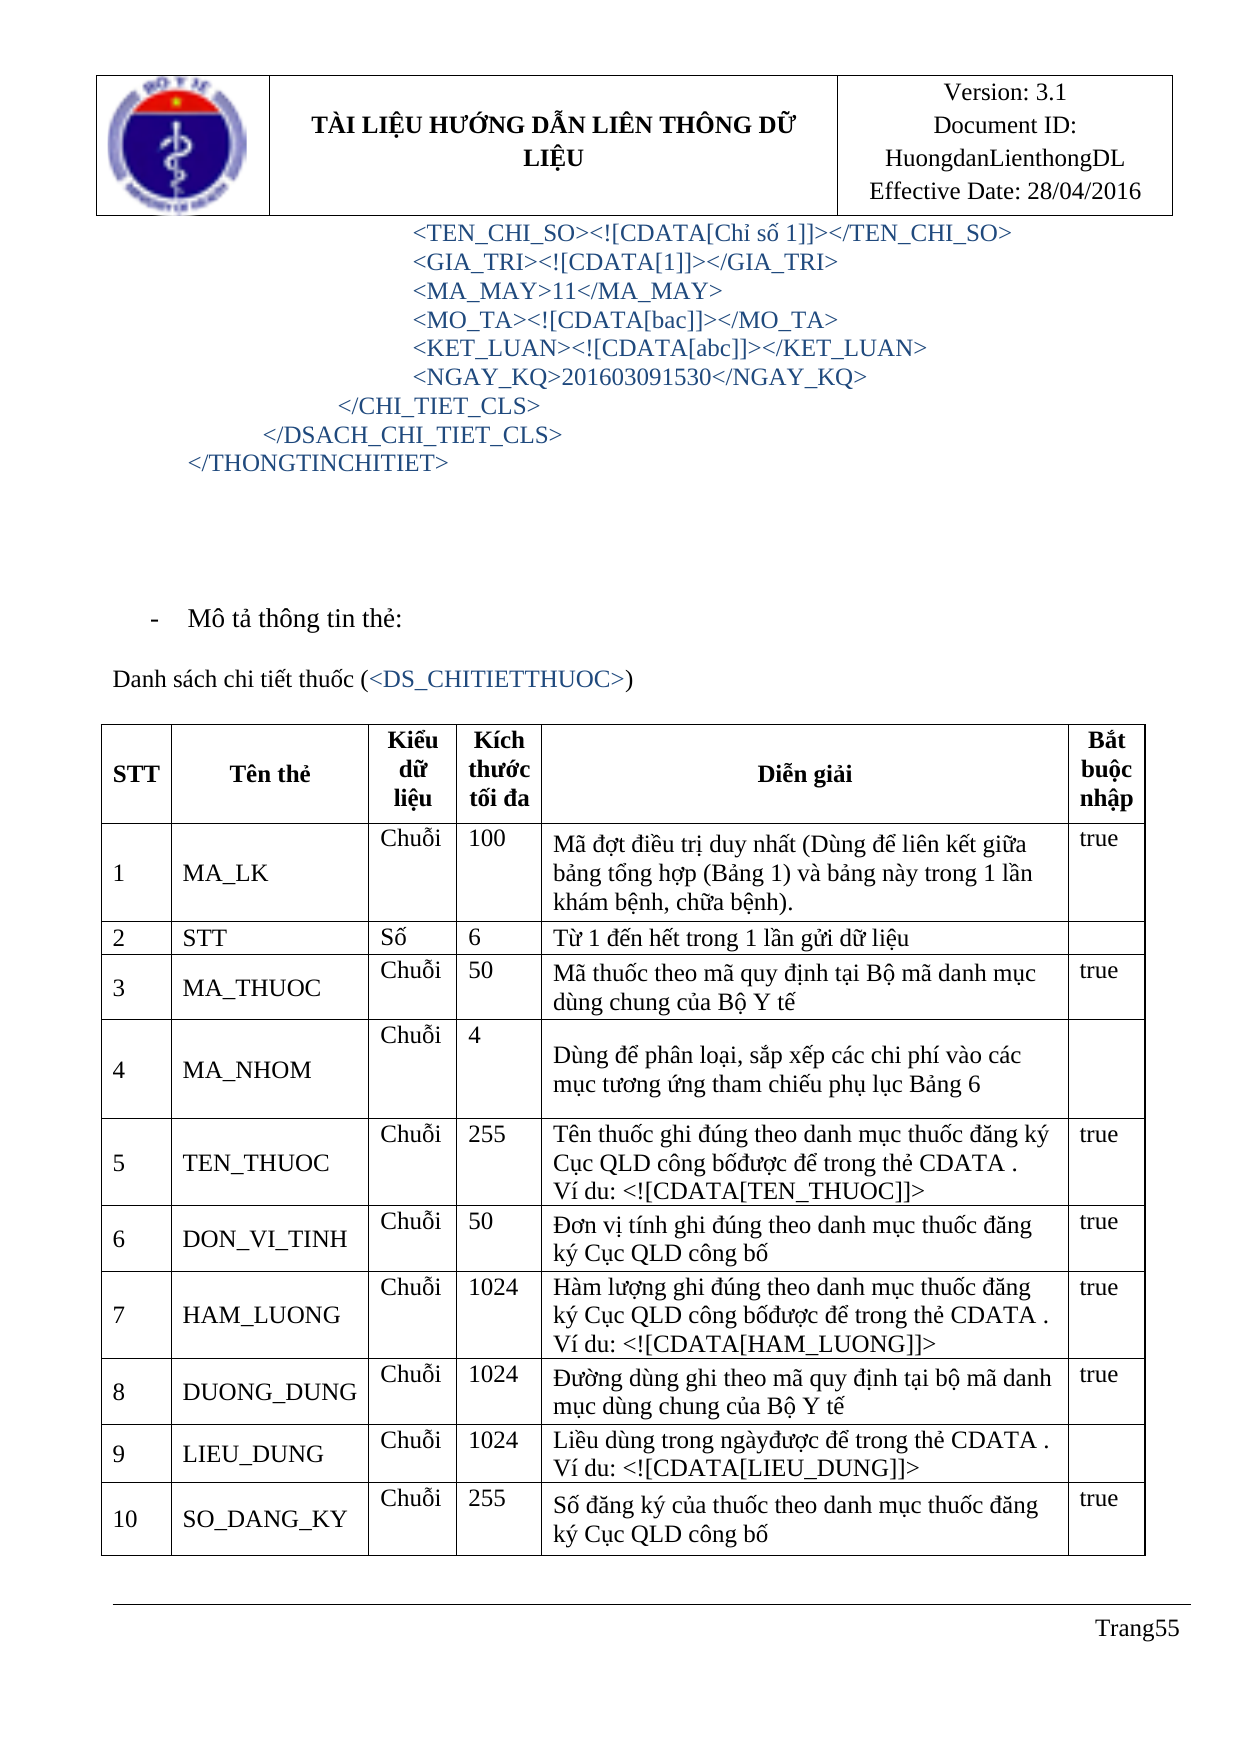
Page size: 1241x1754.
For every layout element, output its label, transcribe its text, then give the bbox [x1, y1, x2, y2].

table_cell 1 [102, 824, 171, 921]
table_cell Chuỗi [369, 824, 456, 921]
table_cell 1024 [457, 1272, 541, 1358]
table_cell 50 [457, 1206, 541, 1271]
text <KET_LUAN><![CDATA[abc]]></KET_LUAN> [112, 333, 1156, 362]
table_cell Chuỗi [369, 1020, 456, 1118]
table_cell 1024 [457, 1425, 541, 1482]
text </DSACH_CHI_TIET_CLS> [112, 420, 1156, 448]
table_cell true [1069, 955, 1144, 1019]
table_cell TEN_THUOC [172, 1119, 368, 1205]
text <TEN_CHI_SO><![CDATA[Chỉ số 1]]></TEN_CHI_SO> [112, 218, 1156, 247]
table_cell SO_DANG_KY [172, 1483, 368, 1555]
table_cell [1069, 1020, 1144, 1118]
table_cell LIEU_DUNG [172, 1425, 368, 1482]
text <GIA_TRI><![CDATA[1]]></GIA_TRI> [112, 247, 1156, 276]
text <NGAY_KQ>201603091530</NGAY_KQ> [112, 362, 1156, 391]
table_cell Chuỗi [369, 1272, 456, 1358]
table_cell true [1069, 1272, 1144, 1358]
table_cell true [1069, 1483, 1144, 1555]
text <MO_TA><![CDATA[bac]]></MO_TA> [112, 305, 1156, 333]
table_cell 50 [457, 955, 541, 1019]
table_cell 6 [457, 922, 541, 954]
table_cell Chuỗi [369, 1119, 456, 1205]
table_cell 7 [102, 1272, 171, 1358]
table_cell 8 [102, 1359, 171, 1424]
table_header Tên thẻ [172, 725, 368, 822]
text </CHI_TIET_CLS> [112, 391, 1156, 420]
table_cell 2 [102, 922, 171, 954]
table_cell true [1069, 1359, 1144, 1424]
table_cell 4 [457, 1020, 541, 1118]
table_cell MA_LK [172, 824, 368, 921]
table_cell [1069, 922, 1144, 954]
table_cell 3 [102, 955, 171, 1019]
table_cell Mã thuốc theo mã quy định tại Bộ mã danh mục dùng chung của Bộ Y tế [542, 955, 1068, 1019]
table_cell 5 [102, 1119, 171, 1205]
table_cell MA_THUOC [172, 955, 368, 1019]
table_cell Tên thuốc ghi đúng theo danh mục thuốc đăng ký Cục QLD công bốđược để trong thẻ CDATA . Ví du: <![CDATA[TEN_THUOC]]> [542, 1119, 1068, 1205]
table_cell 6 [102, 1206, 171, 1271]
table_header Bắt buộc nhập [1069, 725, 1144, 822]
table_cell Hàm lượng ghi đúng theo danh mục thuốc đăng ký Cục QLD công bốđược để trong thẻ CDATA . Ví du: <![CDATA[HAM_LUONG]]> [542, 1272, 1068, 1358]
table_cell Số đăng ký của thuốc theo danh mục thuốc đăng ký Cục QLD công bố [542, 1483, 1068, 1555]
table_cell true [1069, 1119, 1144, 1205]
table_cell Đơn vị tính ghi đúng theo danh mục thuốc đăng ký Cục QLD công bố [542, 1206, 1068, 1271]
table_cell Chuỗi [369, 1483, 456, 1555]
list Mô tả thông tin thẻ: [150, 602, 1156, 633]
table_cell 4 [102, 1020, 171, 1118]
table_cell Liều dùng trong ngàyđược để trong thẻ CDATA . Ví du: <![CDATA[LIEU_DUNG]]> [542, 1425, 1068, 1482]
table_cell Số [369, 922, 456, 954]
table_cell [1069, 1425, 1144, 1482]
table_cell true [1069, 824, 1144, 921]
table_cell Chuỗi [369, 1359, 456, 1424]
table_header Kích thước tối đa [457, 725, 541, 822]
table_cell MA_NHOM [172, 1020, 368, 1118]
table_cell 255 [457, 1119, 541, 1205]
text </THONGTINCHITIET> [112, 448, 1156, 477]
table_cell Đường dùng ghi theo mã quy định tại bộ mã danh mục dùng chung của Bộ Y tế [542, 1359, 1068, 1424]
picture [107, 76, 247, 216]
table_cell 1024 [457, 1359, 541, 1424]
table_cell STT [172, 922, 368, 954]
table_cell DUONG_DUNG [172, 1359, 368, 1424]
table_cell Dùng để phân loại, sắp xếp các chi phí vào các mục tương ứng tham chiếu phụ lục Bảng 6 [542, 1020, 1068, 1118]
table_cell Chuỗi [369, 955, 456, 1019]
table_cell Mã đợt điều trị duy nhất (Dùng để liên kết giữa bảng tổng hợp (Bảng 1) và bảng này trong 1 lần khám bệnh, chữa bệnh). [542, 824, 1068, 921]
table_cell true [1069, 1206, 1144, 1271]
table_cell Chuỗi [369, 1206, 456, 1271]
table_cell Chuỗi [369, 1425, 456, 1482]
table_cell 9 [102, 1425, 171, 1482]
table_cell 255 [457, 1483, 541, 1555]
text <MA_MAY>11</MA_MAY> [112, 276, 1156, 305]
table_cell 100 [457, 824, 541, 921]
table_header Diễn giải [542, 725, 1068, 822]
table_cell HAM_LUONG [172, 1272, 368, 1358]
table_header Kiểu dữ liệu [369, 725, 456, 822]
table_cell Từ 1 đến hết trong 1 lần gửi dữ liệu [542, 922, 1068, 954]
table_cell 10 [102, 1483, 171, 1555]
text Danh sách chi tiết thuốc (<DS_CHITIETTHUOC>) [112, 664, 1156, 693]
table_header STT [102, 725, 171, 822]
table_cell DON_VI_TINH [172, 1206, 368, 1271]
